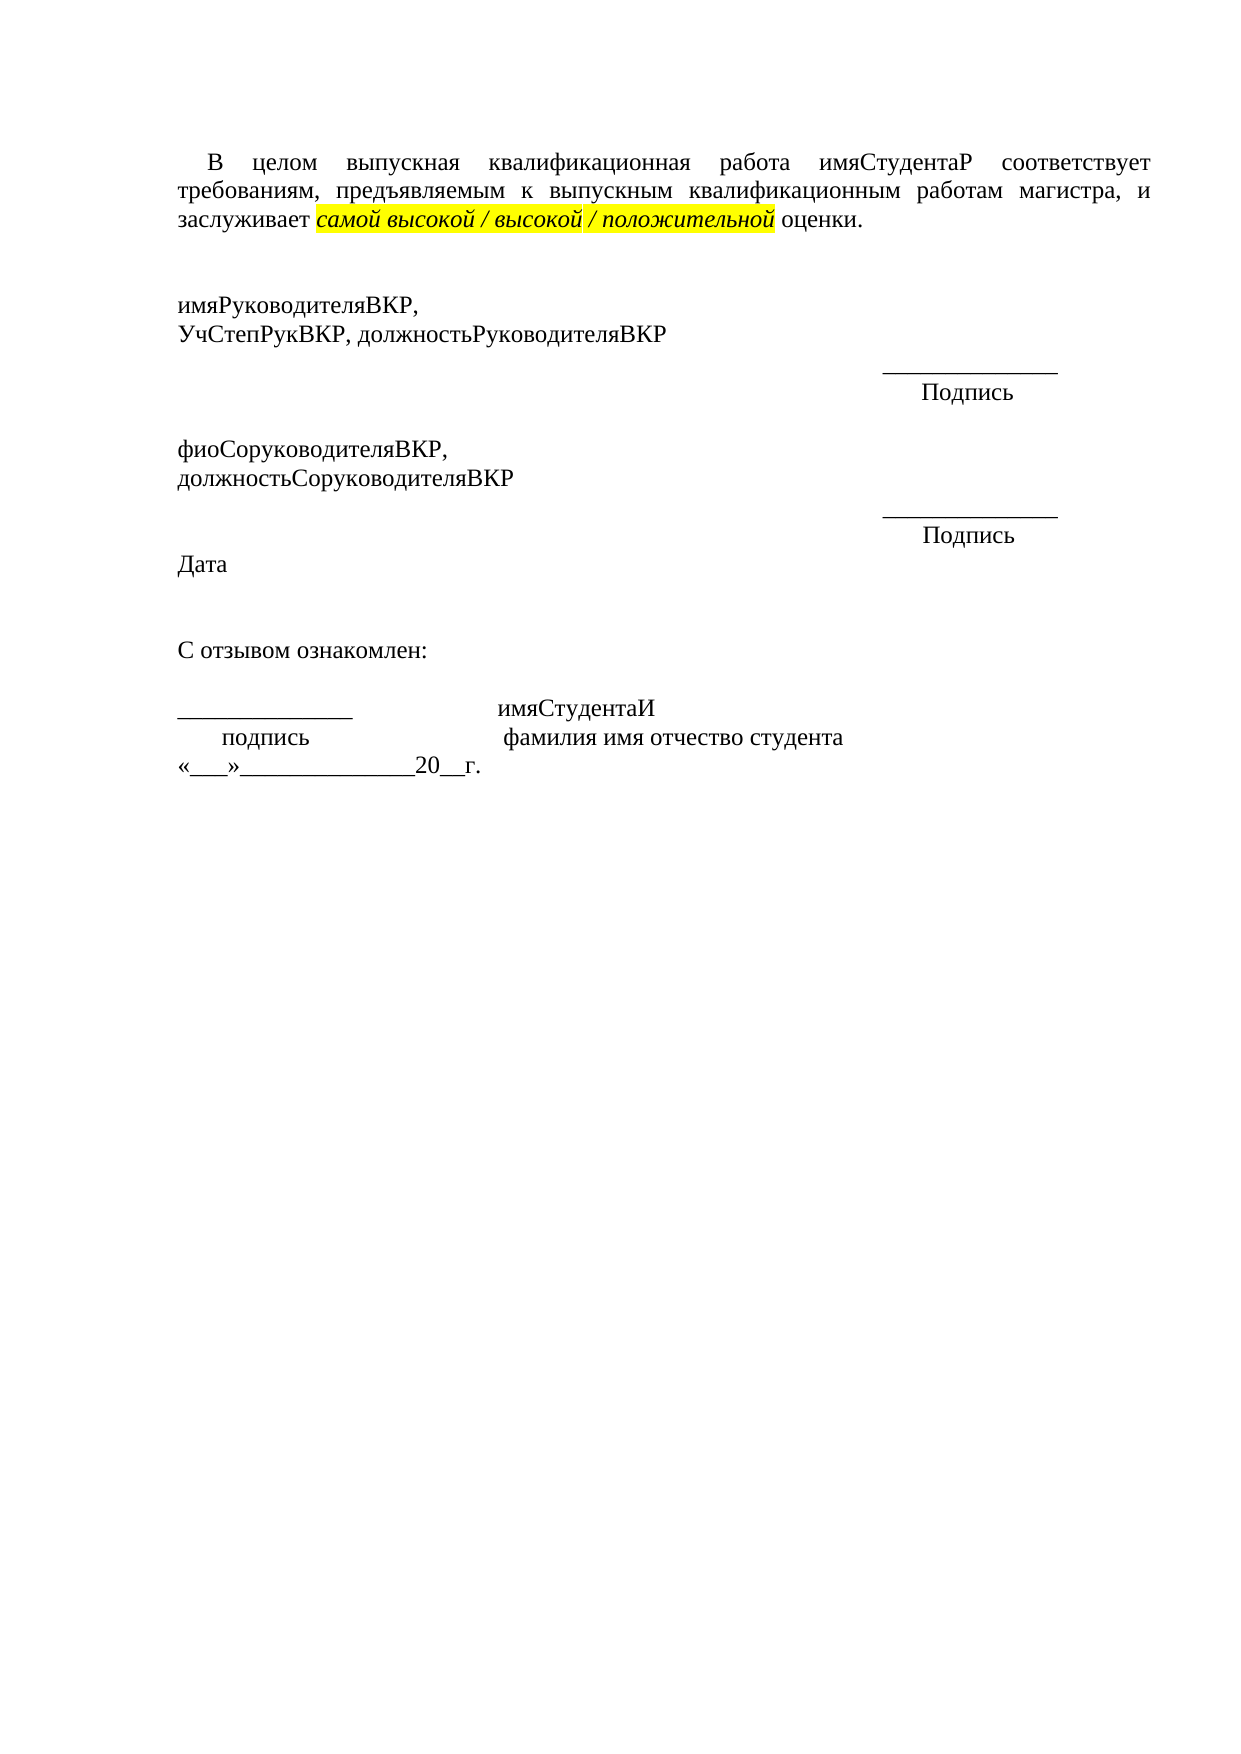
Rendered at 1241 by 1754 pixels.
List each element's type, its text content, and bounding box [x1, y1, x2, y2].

text Дата [177, 549, 1152, 578]
text имяРуководителяВКР, [177, 291, 1152, 319]
text ______________ имяСтудентаИ [177, 693, 1152, 722]
text подпись фамилия имя отчество студента [177, 722, 1152, 751]
text Подпись [177, 377, 1152, 406]
text «___»______________20__г. [177, 751, 1152, 779]
text С отзывом ознакомлен: [177, 636, 1152, 664]
text фиоСоруководителяВКР, [177, 434, 1152, 463]
text ______________ [177, 492, 1152, 521]
text УчСтепРукВКР, должностьРуководителяВКР [177, 319, 1152, 348]
text должностьСоруководителяВКР [177, 463, 1152, 492]
text Подпись [702, 521, 1152, 549]
text В целом выпускная квалификационная работа имяСтудентаР соответствует требованиям, предъявляемым к выпускным квалификационным работам магистра, и заслуживает самой высокой / высокой / положительной оценки. [177, 147, 1152, 233]
text ______________ [177, 348, 1152, 377]
